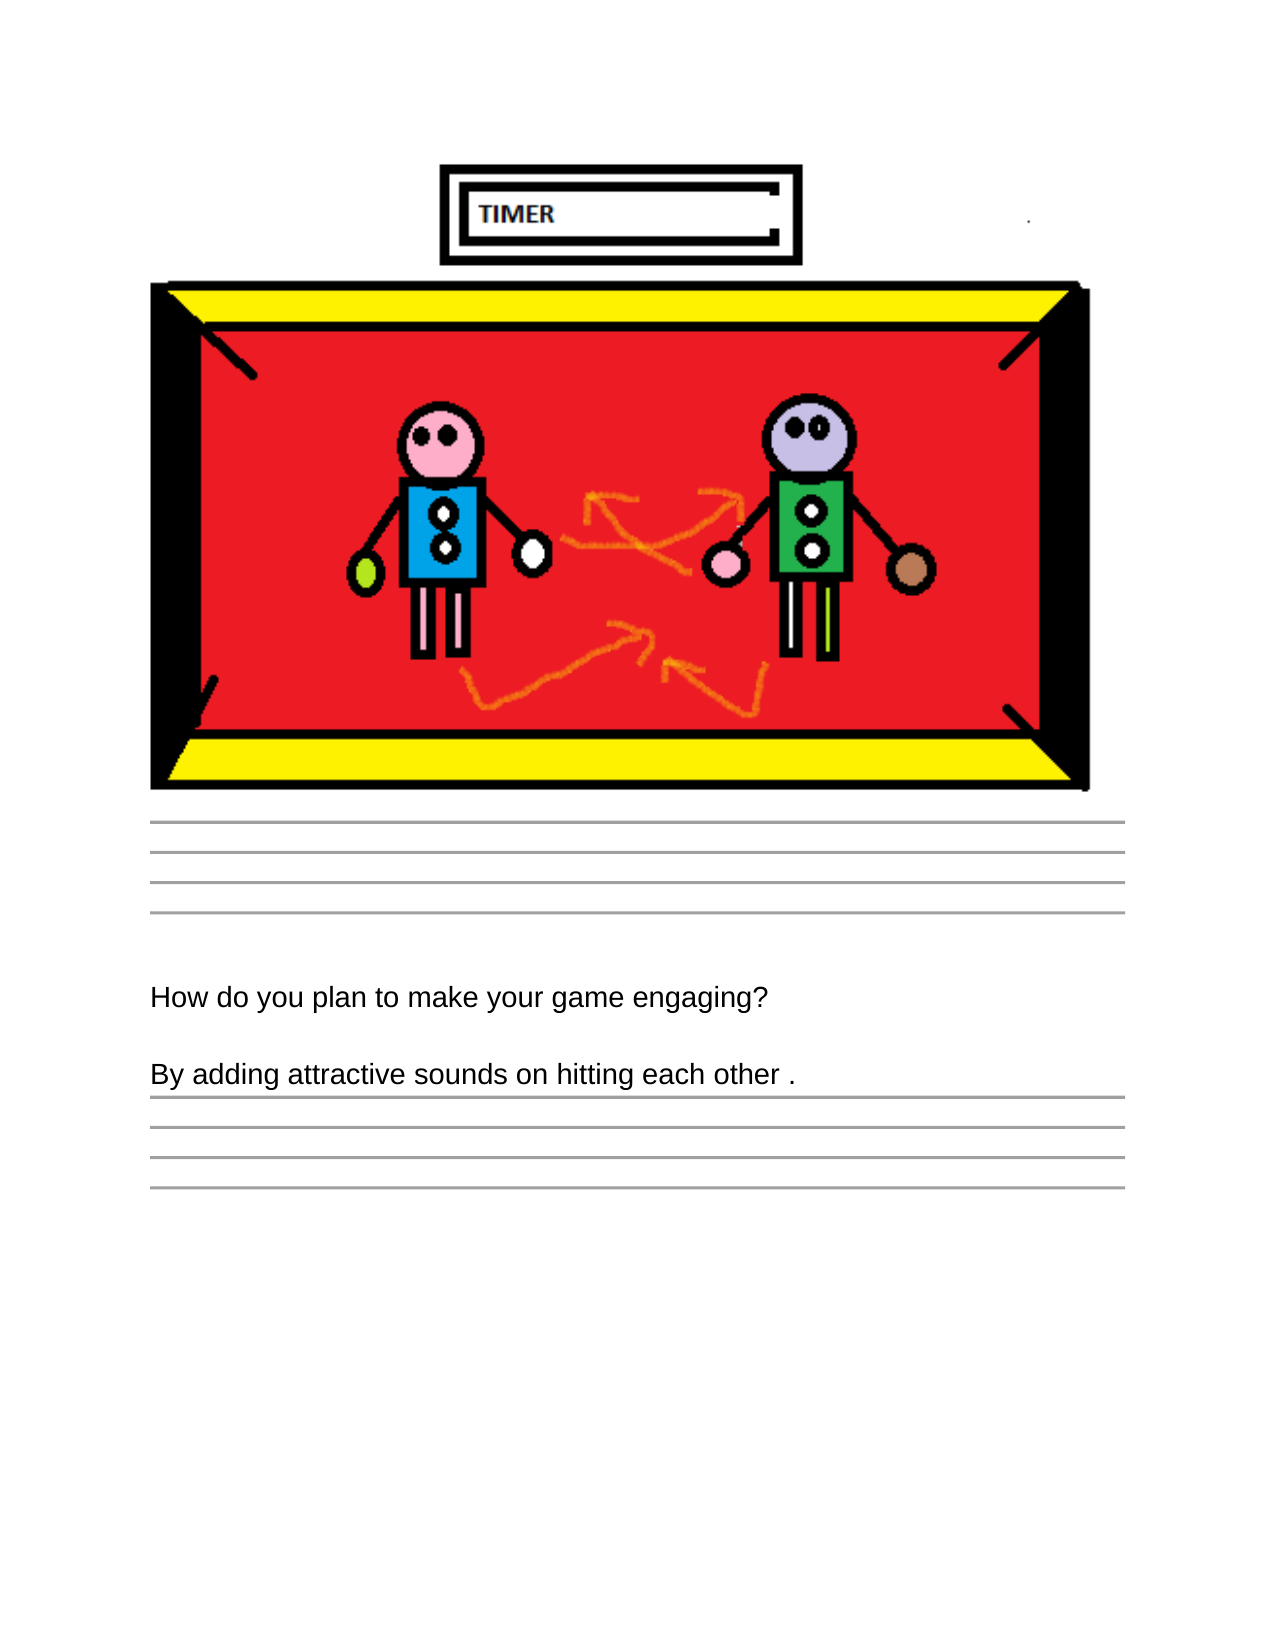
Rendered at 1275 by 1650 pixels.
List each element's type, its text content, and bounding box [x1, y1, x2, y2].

text By adding attractive sounds on hitting each other . [150, 1057, 1125, 1091]
picture [150, 150, 1114, 817]
text How do you plan to make your game engaging? [150, 980, 1125, 1013]
